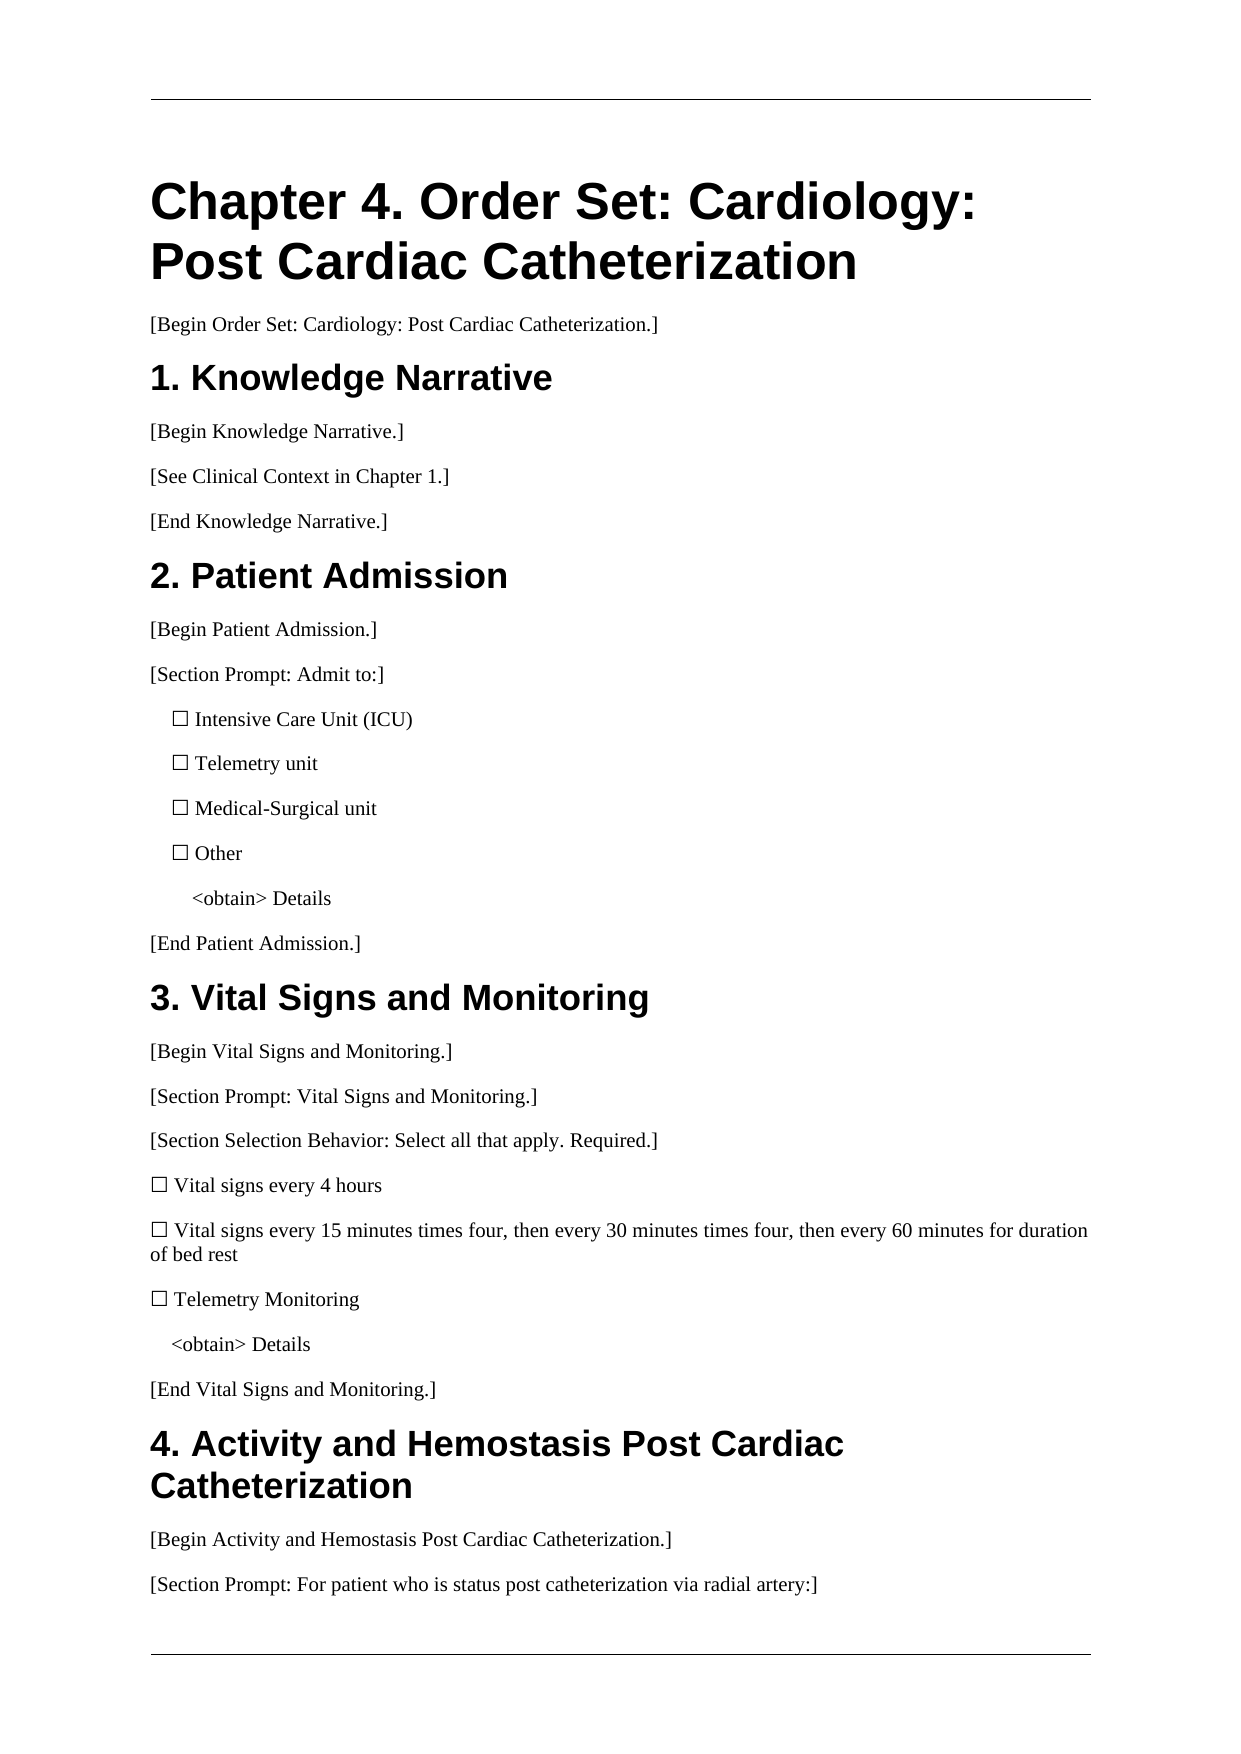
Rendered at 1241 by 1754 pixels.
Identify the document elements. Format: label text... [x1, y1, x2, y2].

text ☐ Medical-Surgical unit [171, 796, 1090, 820]
text ☐ Telemetry Monitoring [150, 1287, 1090, 1311]
text [Section Prompt: Admit to:] [150, 662, 1090, 686]
text 1. Knowledge Narrative [150, 356, 1090, 398]
text 3. Vital Signs and Monitoring [150, 976, 1090, 1018]
text [End Patient Admission.] [150, 931, 1090, 955]
text Chapter 4. Order Set: Cardiology: Post Cardiac Catheterization [150, 171, 1090, 291]
text [Section Selection Behavior: Select all that apply. Required.] [150, 1128, 1090, 1152]
text [Begin Patient Admission.] [150, 617, 1090, 641]
text ☐ Vital signs every 15 minutes times four, then every 30 minutes times four, then every 60 minutes for duration of bed rest [150, 1218, 1090, 1266]
text [Begin Activity and Hemostasis Post Cardiac Catheterization.] [150, 1527, 1090, 1551]
text [End Knowledge Narrative.] [150, 509, 1090, 533]
text <obtain> Details [192, 886, 1090, 910]
text [See Clinical Context in Chapter 1.] [150, 464, 1090, 488]
text [Begin Knowledge Narrative.] [150, 419, 1090, 443]
text ☐ Telemetry unit [171, 751, 1090, 775]
text [End Vital Signs and Monitoring.] [150, 1377, 1090, 1401]
text [Section Prompt: Vital Signs and Monitoring.] [150, 1083, 1090, 1108]
text [Section Prompt: For patient who is status post catheterization via radial artery:] [150, 1572, 1090, 1596]
text [Begin Vital Signs and Monitoring.] [150, 1039, 1090, 1063]
text 2. Patient Admission [150, 554, 1090, 596]
text [Begin Order Set: Cardiology: Post Cardiac Catheterization.] [150, 311, 1090, 336]
text <obtain> Details [171, 1332, 1090, 1356]
text ☐ Intensive Care Unit (ICU) [171, 706, 1090, 731]
text 4. Activity and Hemostasis Post Cardiac Catheterization [150, 1422, 1090, 1506]
text ☐ Other [171, 841, 1090, 865]
text ☐ Vital signs every 4 hours [150, 1173, 1090, 1197]
